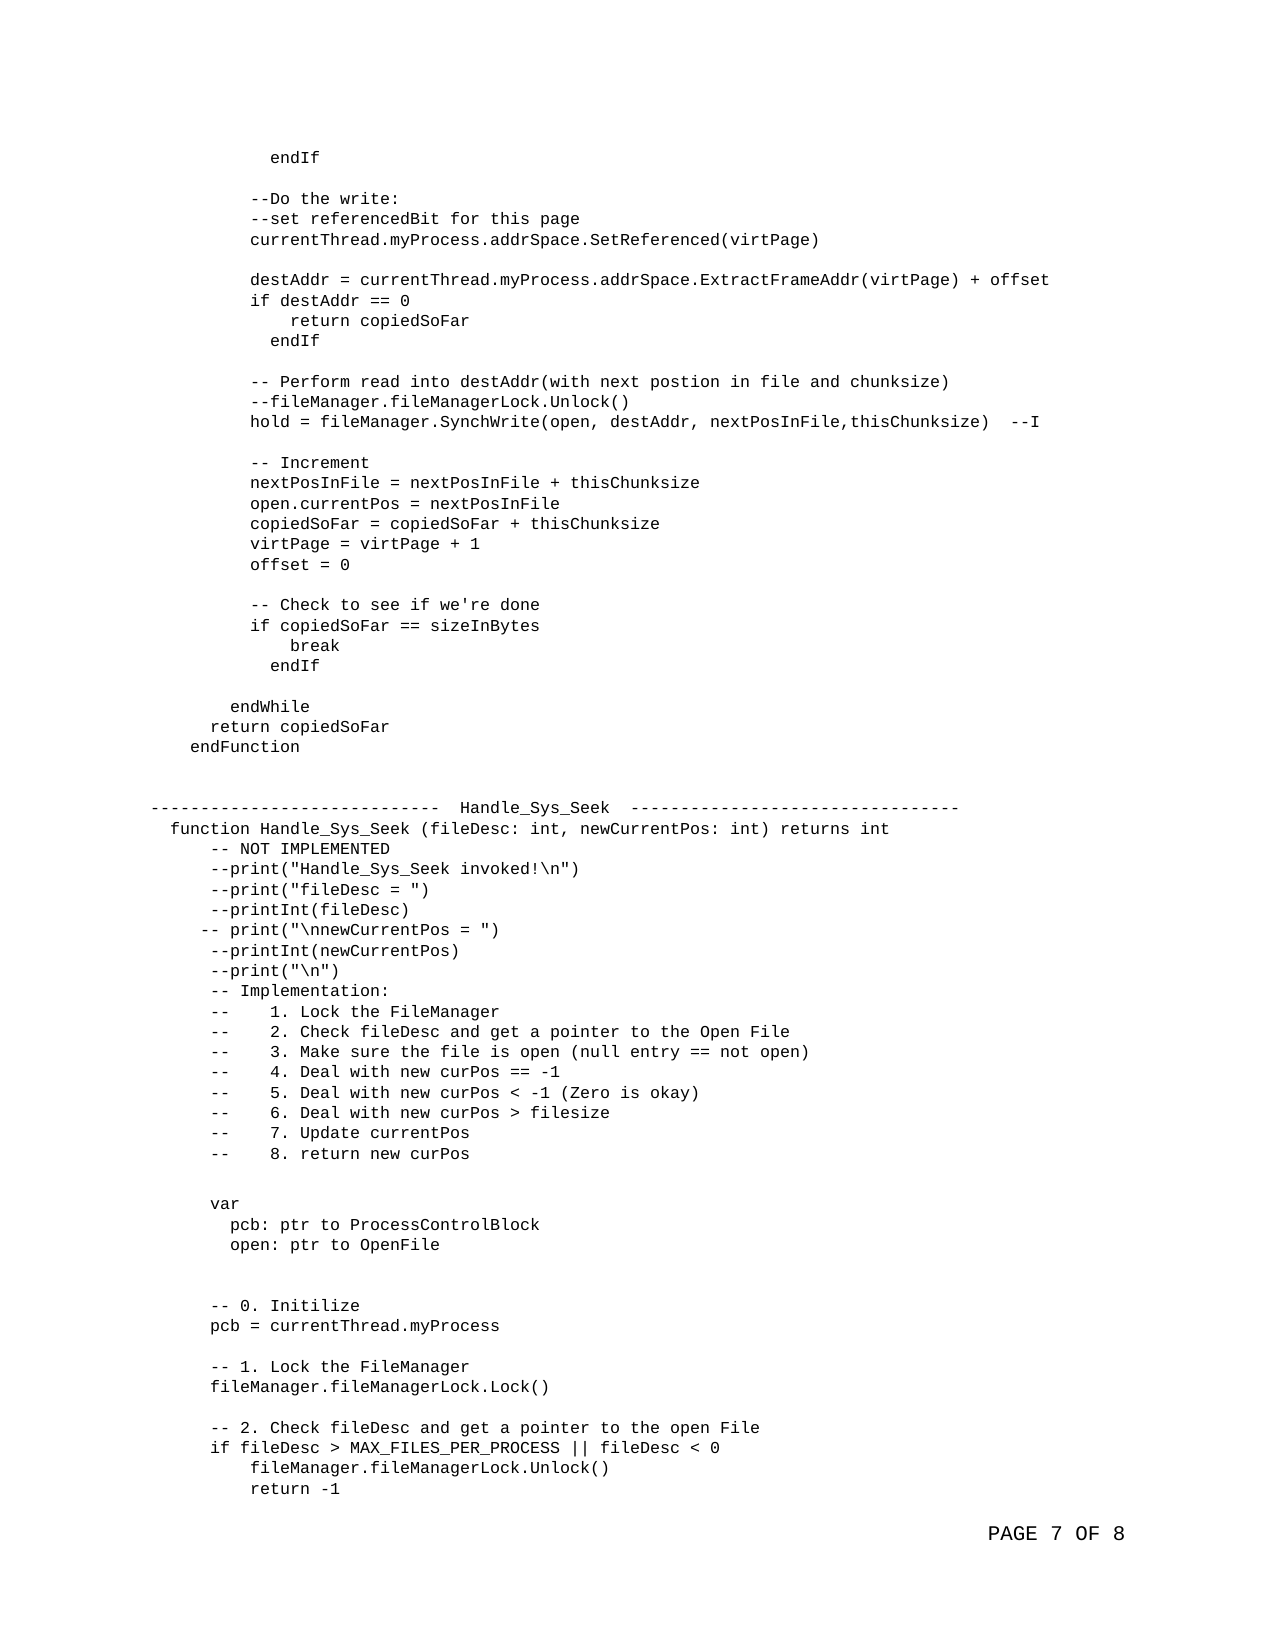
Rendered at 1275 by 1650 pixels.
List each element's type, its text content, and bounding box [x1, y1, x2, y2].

text endIf [150, 150, 1125, 169]
text -- 8. return new curPos [150, 1145, 1125, 1164]
text destAddr = currentThread.myProcess.addrSpace.ExtractFrameAddr(virtPage) + offset [150, 272, 1125, 291]
text --print("fileDesc = ") [150, 881, 1125, 900]
text ----------------------------- Handle_Sys_Seek --------------------------------- [150, 800, 1125, 819]
text -- print("\nnewCurrentPos = ") [150, 922, 1125, 941]
text --printInt(newCurrentPos) [150, 942, 1125, 961]
text hold = fileManager.SynchWrite(open, destAddr, nextPosInFile,thisChunksize) --I [150, 414, 1125, 433]
text -- NOT IMPLEMENTED [150, 841, 1125, 859]
text if destAddr == 0 [150, 292, 1125, 311]
text function Handle_Sys_Seek (fileDesc: int, newCurrentPos: int) returns int [150, 820, 1125, 839]
text -- 2. Check fileDesc and get a pointer to the Open File [150, 1023, 1125, 1042]
text endIf [150, 658, 1125, 677]
text --Do the write: [150, 191, 1125, 209]
text open: ptr to OpenFile [150, 1236, 1125, 1255]
text -- Perform read into destAddr(with next postion in file and chunksize) [150, 373, 1125, 392]
text return copiedSoFar [150, 312, 1125, 331]
text -- 1. Lock the FileManager [150, 1358, 1125, 1377]
text -- 7. Update currentPos [150, 1125, 1125, 1144]
text return copiedSoFar [150, 719, 1125, 738]
text open.currentPos = nextPosInFile [150, 495, 1125, 514]
text endFunction [150, 739, 1125, 758]
text endWhile [150, 698, 1125, 717]
text if copiedSoFar == sizeInBytes [150, 617, 1125, 636]
text -- 1. Lock the FileManager [150, 1003, 1125, 1022]
text nextPosInFile = nextPosInFile + thisChunksize [150, 475, 1125, 494]
text -- 5. Deal with new curPos < -1 (Zero is okay) [150, 1084, 1125, 1103]
text endIf [150, 333, 1125, 352]
text -- 3. Make sure the file is open (null entry == not open) [150, 1044, 1125, 1063]
text break [150, 637, 1125, 656]
text -- 4. Deal with new curPos == -1 [150, 1064, 1125, 1083]
text offset = 0 [150, 556, 1125, 575]
text -- Implementation: [150, 983, 1125, 1002]
text --fileManager.fileManagerLock.Unlock() [150, 394, 1125, 413]
text pcb = currentThread.myProcess [150, 1318, 1125, 1337]
text fileManager.fileManagerLock.Lock() [150, 1379, 1125, 1397]
text fileManager.fileManagerLock.Unlock() [150, 1460, 1125, 1479]
text -- 6. Deal with new curPos > filesize [150, 1105, 1125, 1123]
text --set referencedBit for this page [150, 211, 1125, 230]
text -- 2. Check fileDesc and get a pointer to the open File [150, 1419, 1125, 1438]
text --print("Handle_Sys_Seek invoked!\n") [150, 861, 1125, 880]
text -- Check to see if we're done [150, 597, 1125, 616]
text virtPage = virtPage + 1 [150, 536, 1125, 555]
text if fileDesc > MAX_FILES_PER_PROCESS || fileDesc < 0 [150, 1439, 1125, 1458]
text -- 0. Initilize [150, 1297, 1125, 1316]
text copiedSoFar = copiedSoFar + thisChunksize [150, 516, 1125, 534]
text pcb: ptr to ProcessControlBlock [150, 1216, 1125, 1235]
text currentThread.myProcess.addrSpace.SetReferenced(virtPage) [150, 231, 1125, 250]
text -- Increment [150, 455, 1125, 473]
text return -1 [150, 1480, 1125, 1499]
text var [150, 1196, 1125, 1215]
text --print("\n") [150, 962, 1125, 981]
text --printInt(fileDesc) [150, 902, 1125, 920]
